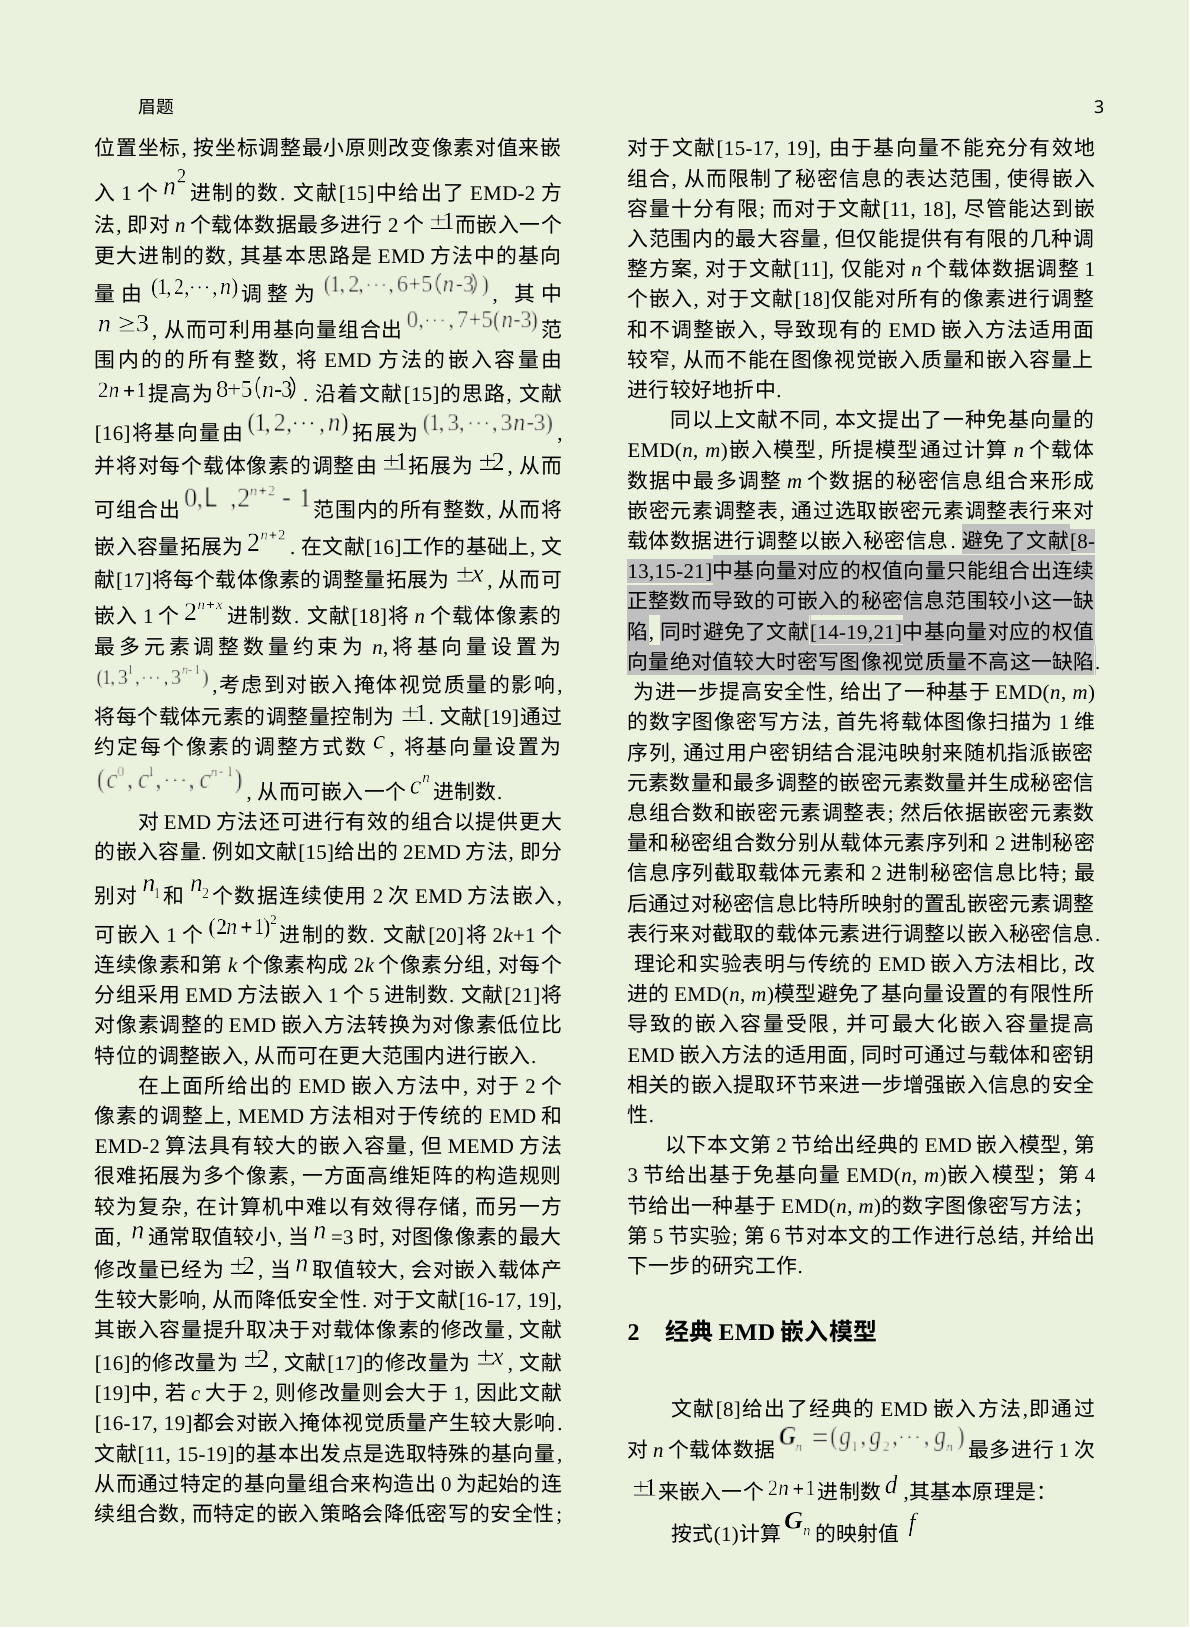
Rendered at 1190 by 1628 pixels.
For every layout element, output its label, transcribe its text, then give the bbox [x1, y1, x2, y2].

text 文献[8]给出了经典的EMD嵌入方法,即通过对n个载体数据最多进行1次来嵌入一个进制数,其基本原理是： [627, 1383, 1095, 1508]
text 按式(1)计算的映射值 [627, 1508, 1095, 1549]
subtitle 经典EMD嵌入模型 [627, 1313, 1095, 1348]
text 在上面所给出的EMD嵌入方法中, 对于2个像素的调整上, MEMD方法相对于传统的EMD和EMD-2算法具有较大的嵌入容量, 但MEMD方法很难拓展为多个像素, 一方面高维矩阵的构造规则较为复杂, 在计算机中难以有效得存储, 而另一方面, 通常取值较小, 当=3时, 对图像像素的最大修改量已经为, 当取值较大, 会对嵌入载体产生较大影响, 从而降低安全性. 对于文献[16-17, 19], 其嵌入容量提升取决于对载体像素的修改量, 文献[16]的修改量为, 文献[17]的修改量为, 文献[19]中, 若c大于2, 则修改量则会大于1, 因此文献[16-17, 19]都会对嵌入掩体视觉质量产生较大影响. 文献[11, 15-19]的基本出发点是选取特殊的基向量, 从而通过特定的基向量组合来构造出0为起始的连续组合数, 而特定的嵌入策略会降低密写的安全性; 对于文献[15-17, 19], 由于基向量不能充分有效地组合, 从而限制了秘密信息的表达范围, 使得嵌入容量十分有限; 而对于文献[11, 18], 尽管能达到嵌入范围内的最大容量, 但仅能提供有有限的几种调整方案, 对于文献[11], 仅能对n个载体数据调整1个嵌入, 对于文献[18]仅能对所有的像素进行调整和不调整嵌入, 导致现有的EMD嵌入方法适用面较窄, 从而不能在图像视觉嵌入质量和嵌入容量上进行较好地折中. [94, 1069, 562, 1527]
text 对EMD方法还可进行有效的组合以提供更大的嵌入容量. 例如文献[15]给出的2EMD方法, 即分别对和个数据连续使用2次EMD方法嵌入, 可嵌入1个进制的数. 文献[20]将2k+1个连续像素和第k个像素构成2k个像素分组, 对每个分组采用EMD方法嵌入1个5进制数. 文献[21]将对像素调整的EMD嵌入方法转换为对像素低位比特位的调整嵌入, 从而可在更大范围内进行嵌入. [94, 805, 562, 1069]
text 同以上文献不同, 本文提出了一种免基向量的EMD(n, m)嵌入模型, 所提模型通过计算n个载体数据中最多调整m个数据的秘密信息组合来形成嵌密元素调整表, 通过选取嵌密元素调整表行来对载体数据进行调整以嵌入秘密信息. 避免了文献[8-13,15-21]中基向量对应的权值向量只能组合出连续正整数而导致的可嵌入的秘密信息范围较小这一缺陷, 同时避免了文献[14-19,21]中基向量对应的权值向量绝对值较大时密写图像视觉质量不高这一缺陷. 为进一步提高安全性, 给出了一种基于EMD(n, m)的数字图像密写方法, 首先将载体图像扫描为1维序列, 通过用户密钥结合混沌映射来随机指派嵌密元素数量和最多调整的嵌密元素数量并生成秘密信息组合数和嵌密元素调整表; 然后依据嵌密元素数量和秘密组合数分别从载体元素序列和2进制秘密信息序列截取载体元素和2进制秘密信息比特; 最后通过对秘密信息比特所映射的置乱嵌密元素调整表行来对截取的载体元素进行调整以嵌入秘密信息. 理论和实验表明与传统的EMD嵌入方法相比, 改进的EMD(n, m)模型避免了基向量设置的有限性所导致的嵌入容量受限, 并可最大化嵌入容量提高EMD嵌入方法的适用面, 同时可通过与载体和密钥相关的嵌入提取环节来进一步增强嵌入信息的安全性. [627, 403, 1095, 559]
text 同以上文献不同, 本文提出了一种免基向量的EMD(n, m)嵌入模型, 所提模型通过计算n个载体数据中最多调整m个数据的秘密信息组合来形成嵌密元素调整表, 通过选取嵌密元素调整表行来对载体数据进行调整以嵌入秘密信息. 避免了文献[8-13,15-21]中基向量对应的权值向量只能组合出连续正整数而导致的可嵌入的秘密信息范围较小这一缺陷, 同时避免了文献[14-19,21]中基向量对应的权值向量绝对值较大时密写图像视觉质量不高这一缺陷. 为进一步提高安全性, 给出了一种基于EMD(n, m)的数字图像密写方法, 首先将载体图像扫描为1维序列, 通过用户密钥结合混沌映射来随机指派嵌密元素数量和最多调整的嵌密元素数量并生成秘密信息组合数和嵌密元素调整表; 然后依据嵌密元素数量和秘密组合数分别从载体元素序列和2进制秘密信息序列截取载体元素和2进制秘密信息比特; 最后通过对秘密信息比特所映射的置乱嵌密元素调整表行来对截取的载体元素进行调整以嵌入秘密信息. 理论和实验表明与传统的EMD嵌入方法相比, 改进的EMD(n, m)模型避免了基向量设置的有限性所导致的嵌入容量受限, 并可最大化嵌入容量提高EMD嵌入方法的适用面, 同时可通过与载体和密钥相关的嵌入提取环节来进一步增强嵌入信息的安全性. [627, 645, 1095, 1128]
text 以下本文第2节给出经典的EMD嵌入模型, 第3节给出基于免基向量EMD(n, m)嵌入模型；第4节给出一种基于EMD(n, m)的数字图像密写方法；第5节实验; 第6节对本文的工作进行总结, 并给出下一步的研究工作. [627, 1128, 1095, 1279]
text 在上面所给出的EMD嵌入方法中, 对于2个像素的调整上, MEMD方法相对于传统的EMD和EMD-2算法具有较大的嵌入容量, 但MEMD方法很难拓展为多个像素, 一方面高维矩阵的构造规则较为复杂, 在计算机中难以有效得存储, 而另一方面, 通常取值较小, 当=3时, 对图像像素的最大修改量已经为, 当取值较大, 会对嵌入载体产生较大影响, 从而降低安全性. 对于文献[16-17, 19], 其嵌入容量提升取决于对载体像素的修改量, 文献[16]的修改量为, 文献[17]的修改量为, 文献[19]中, 若c大于2, 则修改量则会大于1, 因此文献[16-17, 19]都会对嵌入掩体视觉质量产生较大影响. 文献[11, 15-19]的基本出发点是选取特殊的基向量, 从而通过特定的基向量组合来构造出0为起始的连续组合数, 而特定的嵌入策略会降低密写的安全性; 对于文献[15-17, 19], 由于基向量不能充分有效地组合, 从而限制了秘密信息的表达范围, 使得嵌入容量十分有限; 而对于文献[11, 18], 尽管能达到嵌入范围内的最大容量, 但仅能提供有有限的几种调整方案, 对于文献[11], 仅能对n个载体数据调整1个嵌入, 对于文献[18]仅能对所有的像素进行调整和不调整嵌入, 导致现有的EMD嵌入方法适用面较窄, 从而不能在图像视觉嵌入质量和嵌入容量上进行较好地折中. [627, 132, 1095, 403]
